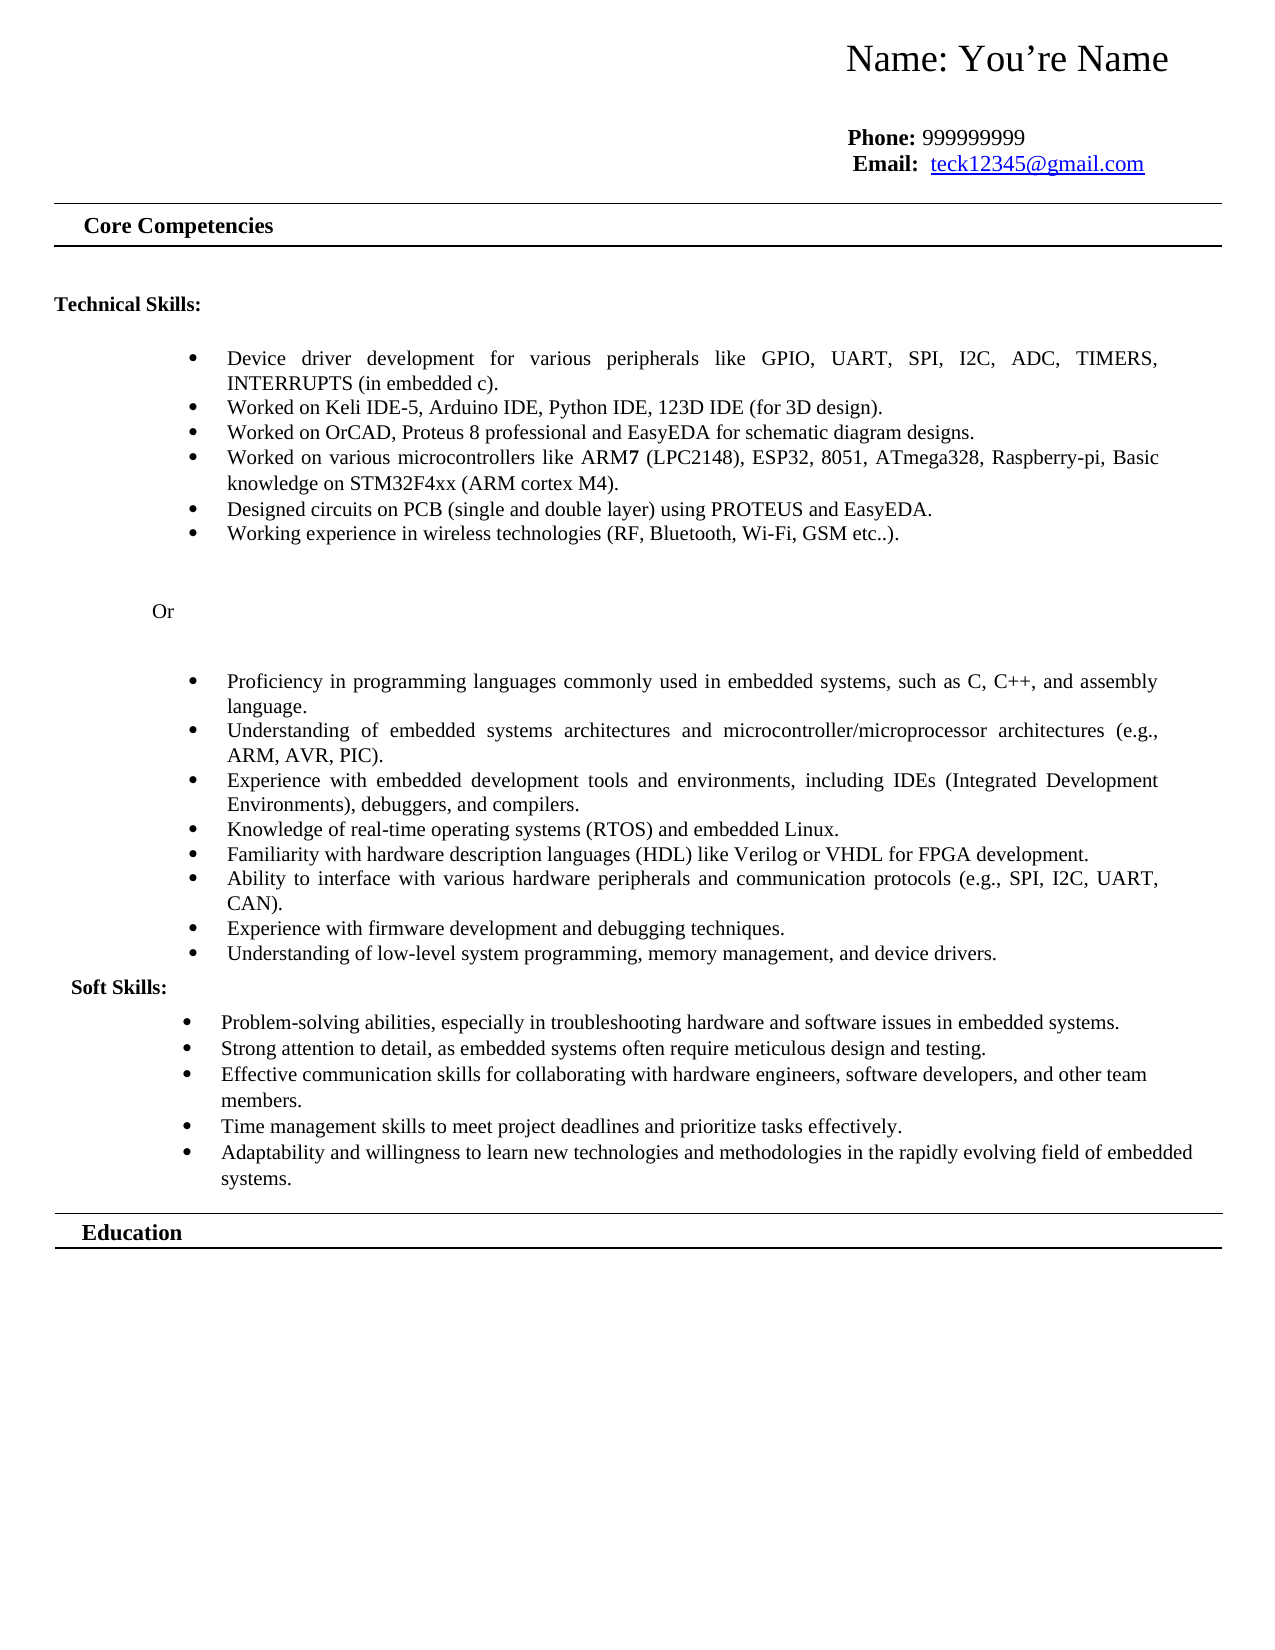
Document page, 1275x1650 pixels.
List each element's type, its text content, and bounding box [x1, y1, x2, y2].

text Soft Skills: [71, 975, 1159, 999]
list Understanding of low-level system programming, memory management, and device drivers. [189, 940, 1159, 964]
list Device driver development for various peripherals like GPIO, UART, SPI, I2C, ADC, TIMERS, INTERRUPTS (in embedded c). [189, 346, 1159, 395]
list Familiarity with hardware description languages (HDL) like Verilog or VHDL for FPGA development. [189, 842, 1159, 866]
list Proficiency in programming languages commonly used in embedded systems, such as C, C++, and assembly language. [189, 669, 1159, 718]
list Worked on Keli IDE-5, Arduino IDE, Python IDE, 123D IDE (for 3D design). [189, 395, 1159, 419]
list Working experience in wireless technologies (RF, Bluetooth, Wi-Fi, GSM etc..). [189, 521, 1159, 545]
subtitle Education [82, 1218, 1190, 1245]
list Adaptability and willingness to learn new technologies and methodologies in the rapidly evolving field of embedded systems. [183, 1140, 1220, 1190]
list Problem-solving abilities, especially in troubleshooting hardware and software issues in embedded systems. [183, 1010, 1220, 1034]
list Worked on OrCAD, Proteus 8 professional and EasyEDA for schematic diagram designs. [189, 420, 1159, 444]
list Understanding of embedded systems architectures and microcontroller/microprocessor architectures (e.g., ARM, AVR, PIC). [189, 718, 1159, 767]
list Experience with firmware development and debugging techniques. [189, 916, 1159, 940]
list Time management skills to meet project deadlines and prioritize tasks effectively. [183, 1114, 1220, 1138]
text Phone: 999999999 [69, 124, 1190, 151]
list Strong attention to detail, as embedded systems often require meticulous design and testing. [183, 1036, 1220, 1060]
list Knowledge of real-time operating systems (RTOS) and embedded Linux. [189, 817, 1159, 841]
list Experience with embedded development tools and environments, including IDEs (Integrated Development Environments), debuggers, and compilers. [189, 768, 1159, 816]
list Worked on various microcontrollers like ARM7 (LPC2148), ESP32, 8051, ATmega328, Raspberry-pi, Basic knowledge on STM32F4xx (ARM cortex M4). [189, 445, 1159, 496]
text Email: teck12345@gmail.com [71, 153, 1144, 177]
list Ability to interface with various hardware peripherals and communication protocols (e.g., SPI, I2C, UART, CAN). [189, 866, 1159, 915]
list Effective communication skills for collaborating with hardware engineers, software developers, and other team members. [183, 1062, 1220, 1112]
text Name: You’re Name [71, 35, 1190, 79]
text Technical Skills: [54, 204, 1222, 245]
list Designed circuits on PCB (single and double layer) using PROTEUS and EasyEDA. [189, 497, 1159, 521]
text Or [152, 599, 1159, 623]
text Technical Skills: [54, 247, 1222, 316]
